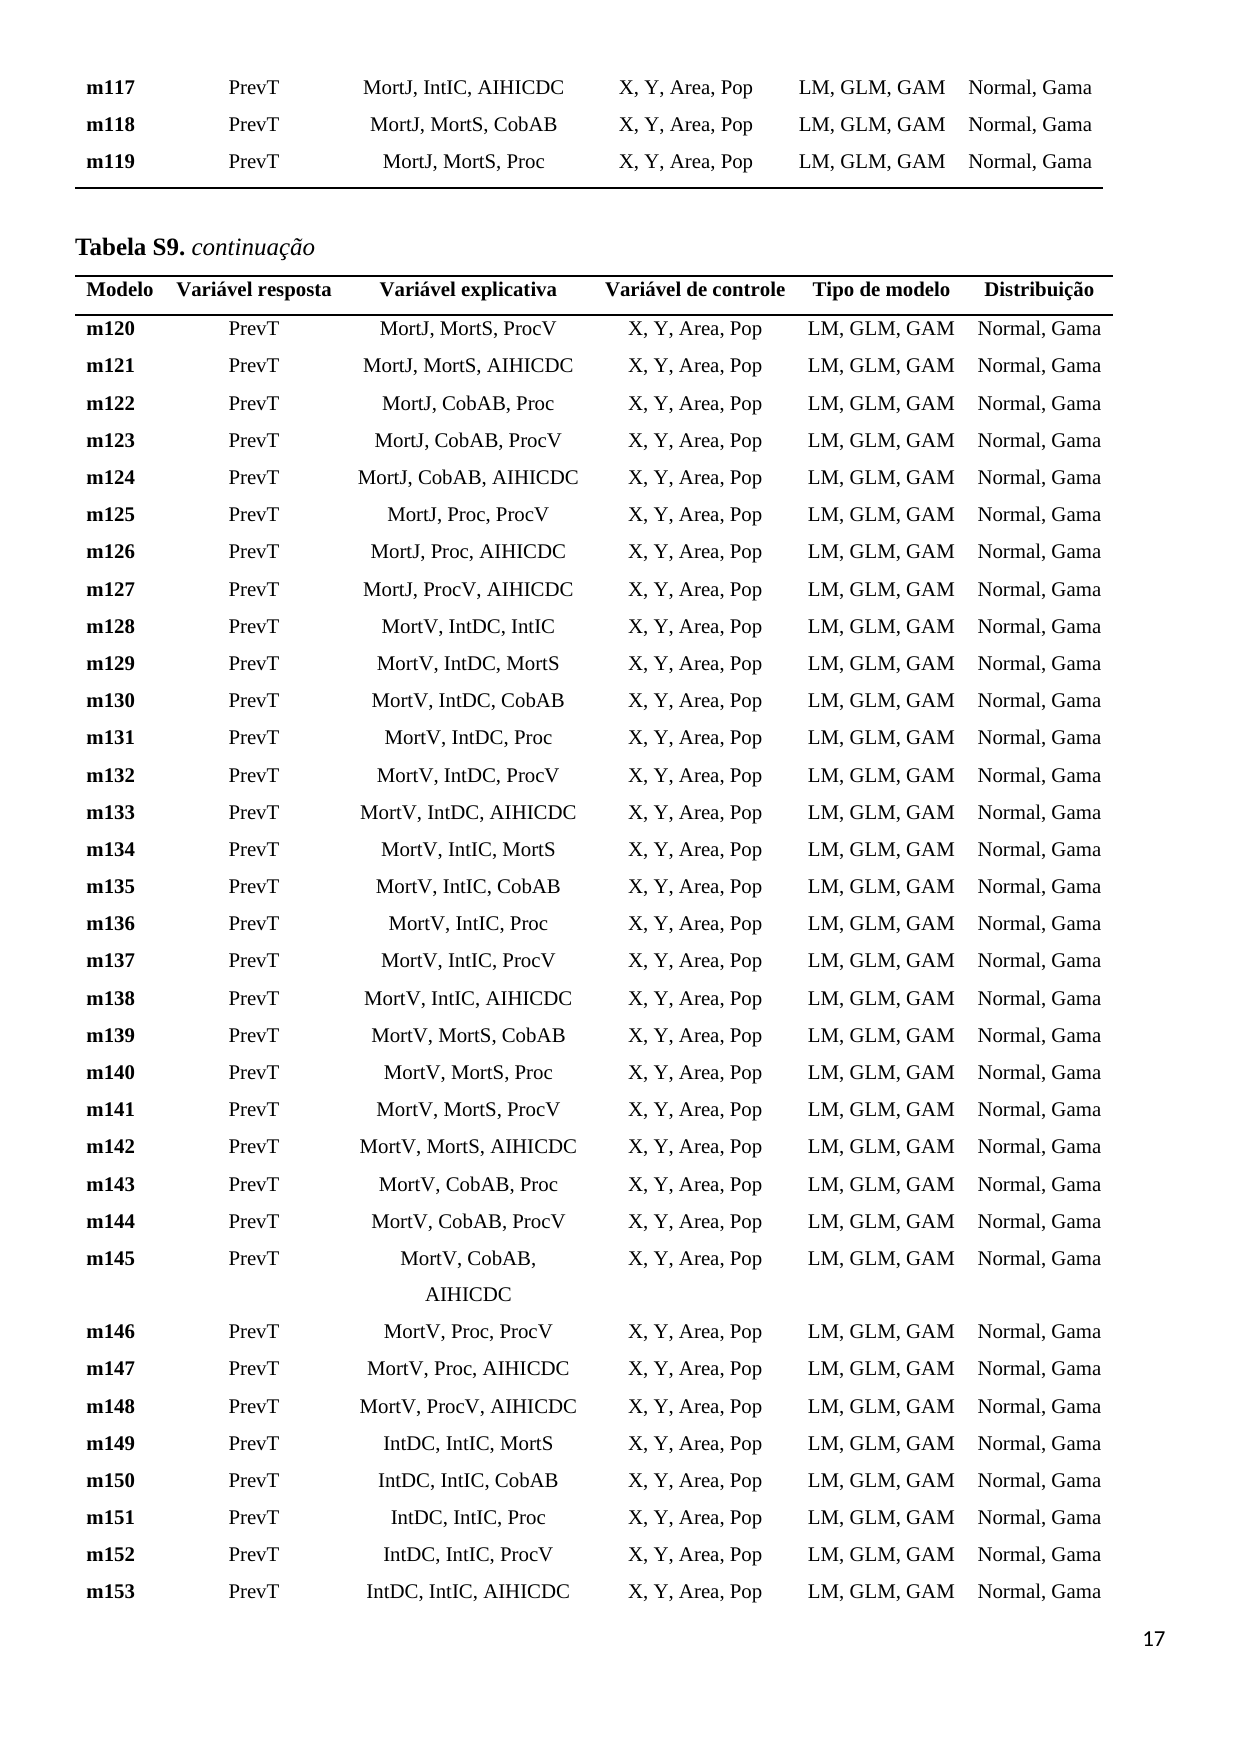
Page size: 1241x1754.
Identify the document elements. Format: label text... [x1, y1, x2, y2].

table_cell LM, GLM, GAM [796, 725, 966, 762]
table_cell PrevT [165, 1468, 343, 1505]
table_cell LM, GLM, GAM [796, 1246, 966, 1319]
table_cell PrevT [165, 577, 343, 614]
table_cell X, Y, Area, Pop [593, 1134, 796, 1172]
table_cell Normal, Gama [966, 1580, 1112, 1617]
table_cell LM, GLM, GAM [787, 112, 957, 149]
table_cell LM, GLM, GAM [796, 1356, 966, 1393]
table_cell LM, GLM, GAM [796, 1431, 966, 1468]
table_cell IntDC, IntIC, CobAB [343, 1468, 593, 1505]
table_cell m140 [75, 1060, 165, 1097]
table_cell PrevT [165, 1542, 343, 1579]
table_cell MortV, IntDC, ProcV [343, 763, 593, 800]
table_cell MortV, IntDC, AIHICDC [343, 800, 593, 837]
table_cell PrevT [165, 112, 343, 149]
table_cell PrevT [165, 316, 343, 353]
table_cell X, Y, Area, Pop [593, 651, 796, 688]
table_cell LM, GLM, GAM [796, 1172, 966, 1209]
table_cell Normal, Gama [966, 577, 1112, 614]
table_cell X, Y, Area, Pop [584, 149, 787, 187]
table_cell MortJ, MortS, CobAB [343, 112, 584, 149]
table_cell LM, GLM, GAM [796, 428, 966, 465]
table_cell MortV, CobAB, Proc [343, 1172, 593, 1209]
table_cell Normal, Gama [966, 391, 1112, 428]
table_cell X, Y, Area, Pop [593, 725, 796, 762]
table_cell MortV, IntIC, Proc [343, 911, 593, 948]
table_cell X, Y, Area, Pop [593, 874, 796, 911]
table_cell m150 [75, 1468, 165, 1505]
table_cell X, Y, Area, Pop [593, 1542, 796, 1579]
table_cell X, Y, Area, Pop [593, 465, 796, 502]
table_cell IntDC, IntIC, Proc [343, 1505, 593, 1542]
table_cell LM, GLM, GAM [796, 465, 966, 502]
table_cell m126 [75, 539, 165, 577]
table_cell X, Y, Area, Pop [593, 688, 796, 725]
table_cell PrevT [165, 1023, 343, 1060]
table_cell m136 [75, 911, 165, 948]
table_cell m144 [75, 1209, 165, 1246]
table_cell Normal, Gama [966, 316, 1112, 353]
table_cell MortJ, Proc, AIHICDC [343, 539, 593, 577]
table_cell PrevT [165, 539, 343, 577]
table_cell MortV, IntIC, MortS [343, 837, 593, 874]
table_cell Normal, Gama [966, 1394, 1112, 1431]
table_cell Normal, Gama [966, 1172, 1112, 1209]
text Tabela S9. continuação [75, 232, 1165, 261]
table_cell PrevT [165, 354, 343, 391]
table_cell Normal, Gama [966, 986, 1112, 1023]
table_cell Normal, Gama [966, 614, 1112, 651]
table_cell m121 [75, 354, 165, 391]
table_cell LM, GLM, GAM [796, 316, 966, 353]
table_cell LM, GLM, GAM [796, 1542, 966, 1579]
table_cell m143 [75, 1172, 165, 1209]
table_cell PrevT [165, 986, 343, 1023]
table_cell X, Y, Area, Pop [593, 502, 796, 539]
table_cell PrevT [165, 949, 343, 986]
table_cell X, Y, Area, Pop [593, 577, 796, 614]
table_cell IntDC, IntIC, MortS [343, 1431, 593, 1468]
table_cell PrevT [165, 911, 343, 948]
table_cell X, Y, Area, Pop [593, 1356, 796, 1393]
table_cell PrevT [165, 614, 343, 651]
table_cell X, Y, Area, Pop [593, 1431, 796, 1468]
table_cell MortV, IntIC, ProcV [343, 949, 593, 986]
table_cell m124 [75, 465, 165, 502]
table_cell m134 [75, 837, 165, 874]
table_cell Normal, Gama [966, 1246, 1112, 1319]
table_cell MortV, Proc, ProcV [343, 1319, 593, 1356]
table_cell PrevT [165, 688, 343, 725]
table_cell PrevT [165, 725, 343, 762]
table_cell m141 [75, 1097, 165, 1134]
table_cell m133 [75, 800, 165, 837]
table_cell PrevT [165, 1505, 343, 1542]
table_cell Normal, Gama [966, 1468, 1112, 1505]
table_cell LM, GLM, GAM [796, 1134, 966, 1172]
table_cell MortV, MortS, Proc [343, 1060, 593, 1097]
table_cell m149 [75, 1431, 165, 1468]
table_cell MortJ, CobAB, AIHICDC [343, 465, 593, 502]
table_cell PrevT [165, 651, 343, 688]
table_cell m127 [75, 577, 165, 614]
table_cell LM, GLM, GAM [796, 1209, 966, 1246]
table_cell Normal, Gama [957, 112, 1103, 149]
table_cell LM, GLM, GAM [796, 1023, 966, 1060]
table_cell m146 [75, 1319, 165, 1356]
table_cell m117 [75, 75, 164, 112]
table_cell PrevT [165, 502, 343, 539]
table_cell LM, GLM, GAM [796, 1319, 966, 1356]
table_cell X, Y, Area, Pop [593, 1319, 796, 1356]
table_cell PrevT [165, 1394, 343, 1431]
table_cell LM, GLM, GAM [796, 614, 966, 651]
table_cell LM, GLM, GAM [796, 577, 966, 614]
table_cell m142 [75, 1134, 165, 1172]
table_cell X, Y, Area, Pop [593, 1060, 796, 1097]
table_header Variável resposta [165, 277, 343, 314]
table_cell X, Y, Area, Pop [593, 1209, 796, 1246]
table_cell IntDC, IntIC, ProcV [343, 1542, 593, 1579]
table_cell Normal, Gama [966, 1209, 1112, 1246]
table_cell PrevT [165, 149, 343, 187]
table_cell X, Y, Area, Pop [593, 911, 796, 948]
table_cell X, Y, Area, Pop [593, 1394, 796, 1431]
table_cell X, Y, Area, Pop [593, 949, 796, 986]
table_cell X, Y, Area, Pop [593, 539, 796, 577]
table_cell Normal, Gama [966, 1134, 1112, 1172]
table_header Modelo [75, 277, 165, 314]
table_cell Normal, Gama [966, 1505, 1112, 1542]
table_cell PrevT [165, 75, 343, 112]
table_cell Normal, Gama [966, 725, 1112, 762]
table_cell PrevT [165, 1060, 343, 1097]
table_cell PrevT [165, 1319, 343, 1356]
table_cell X, Y, Area, Pop [584, 112, 787, 149]
table_cell LM, GLM, GAM [796, 354, 966, 391]
table_cell MortJ, IntIC, AIHICDC [343, 75, 584, 112]
table_cell m145 [75, 1246, 165, 1319]
table_cell LM, GLM, GAM [796, 911, 966, 948]
table_cell X, Y, Area, Pop [593, 1246, 796, 1319]
table_cell Normal, Gama [966, 428, 1112, 465]
table_cell MortJ, CobAB, Proc [343, 391, 593, 428]
table_header Variável de controle [593, 277, 796, 314]
table_cell X, Y, Area, Pop [593, 837, 796, 874]
table_cell Normal, Gama [957, 149, 1103, 187]
table_cell LM, GLM, GAM [796, 874, 966, 911]
table_cell m137 [75, 949, 165, 986]
table_cell X, Y, Area, Pop [593, 354, 796, 391]
table_cell X, Y, Area, Pop [593, 1172, 796, 1209]
table_cell m128 [75, 614, 165, 651]
table_cell m122 [75, 391, 165, 428]
table_cell PrevT [165, 837, 343, 874]
table_cell Normal, Gama [966, 354, 1112, 391]
table_cell MortJ, MortS, ProcV [343, 316, 593, 353]
table_cell PrevT [165, 1209, 343, 1246]
table_cell LM, GLM, GAM [796, 986, 966, 1023]
table_cell X, Y, Area, Pop [593, 316, 796, 353]
table_cell LM, GLM, GAM [796, 800, 966, 837]
table_cell Normal, Gama [966, 911, 1112, 948]
table_cell IntDC, IntIC, AIHICDC [343, 1580, 593, 1617]
table_cell LM, GLM, GAM [796, 1097, 966, 1134]
table_header Distribuição [966, 277, 1112, 314]
table_cell MortV, MortS, CobAB [343, 1023, 593, 1060]
table_cell X, Y, Area, Pop [593, 986, 796, 1023]
table_cell m131 [75, 725, 165, 762]
table_cell MortV, MortS, ProcV [343, 1097, 593, 1134]
table_cell MortV, CobAB, AIHICDC [343, 1246, 593, 1319]
table_cell PrevT [165, 428, 343, 465]
table_cell LM, GLM, GAM [796, 763, 966, 800]
table_cell MortJ, CobAB, ProcV [343, 428, 593, 465]
table_cell PrevT [165, 1172, 343, 1209]
table_cell PrevT [165, 1246, 343, 1319]
table_cell LM, GLM, GAM [796, 949, 966, 986]
table_cell PrevT [165, 1134, 343, 1172]
table_cell X, Y, Area, Pop [593, 800, 796, 837]
table_cell Normal, Gama [966, 1060, 1112, 1097]
table_cell X, Y, Area, Pop [593, 391, 796, 428]
table_cell X, Y, Area, Pop [584, 75, 787, 112]
table_cell m139 [75, 1023, 165, 1060]
table_cell MortV, ProcV, AIHICDC [343, 1394, 593, 1431]
table_cell m135 [75, 874, 165, 911]
table_cell Normal, Gama [966, 763, 1112, 800]
table_cell PrevT [165, 874, 343, 911]
table_cell Normal, Gama [966, 1431, 1112, 1468]
table_cell PrevT [165, 1431, 343, 1468]
table_cell MortV, IntIC, AIHICDC [343, 986, 593, 1023]
table_cell Normal, Gama [966, 1356, 1112, 1393]
table_cell MortV, IntIC, CobAB [343, 874, 593, 911]
table_cell LM, GLM, GAM [787, 149, 957, 187]
table_cell m120 [75, 316, 165, 353]
table_cell m152 [75, 1542, 165, 1579]
table_cell LM, GLM, GAM [796, 651, 966, 688]
table_cell m125 [75, 502, 165, 539]
table_cell m123 [75, 428, 165, 465]
table_cell Normal, Gama [966, 465, 1112, 502]
table_cell MortJ, Proc, ProcV [343, 502, 593, 539]
table_cell Normal, Gama [966, 1023, 1112, 1060]
table_cell m138 [75, 986, 165, 1023]
table_cell PrevT [165, 763, 343, 800]
table_cell X, Y, Area, Pop [593, 763, 796, 800]
table_cell LM, GLM, GAM [796, 1060, 966, 1097]
table_cell m148 [75, 1394, 165, 1431]
table_cell Normal, Gama [957, 75, 1103, 112]
table_cell MortV, CobAB, ProcV [343, 1209, 593, 1246]
table_cell MortV, Proc, AIHICDC [343, 1356, 593, 1393]
table_cell X, Y, Area, Pop [593, 1580, 796, 1617]
table_cell Normal, Gama [966, 800, 1112, 837]
table_cell Normal, Gama [966, 688, 1112, 725]
table_cell m130 [75, 688, 165, 725]
table_cell LM, GLM, GAM [796, 1468, 966, 1505]
table_cell LM, GLM, GAM [796, 688, 966, 725]
table_cell Normal, Gama [966, 837, 1112, 874]
table_cell Normal, Gama [966, 949, 1112, 986]
table_cell MortV, IntDC, MortS [343, 651, 593, 688]
table_cell LM, GLM, GAM [796, 1580, 966, 1617]
table_cell X, Y, Area, Pop [593, 1505, 796, 1542]
table_cell Normal, Gama [966, 502, 1112, 539]
table_cell PrevT [165, 465, 343, 502]
table_cell Normal, Gama [966, 874, 1112, 911]
table_cell LM, GLM, GAM [796, 539, 966, 577]
table_cell LM, GLM, GAM [796, 1505, 966, 1542]
table_cell MortJ, MortS, Proc [343, 149, 584, 187]
table_cell m132 [75, 763, 165, 800]
table_cell m151 [75, 1505, 165, 1542]
table_cell Normal, Gama [966, 651, 1112, 688]
table_cell MortV, IntDC, Proc [343, 725, 593, 762]
table_cell Normal, Gama [966, 1097, 1112, 1134]
table_header Variável explicativa [343, 277, 593, 314]
table_cell m153 [75, 1580, 165, 1617]
table_cell PrevT [165, 391, 343, 428]
table_cell LM, GLM, GAM [787, 75, 957, 112]
table_cell X, Y, Area, Pop [593, 428, 796, 465]
table_cell LM, GLM, GAM [796, 502, 966, 539]
table_cell Normal, Gama [966, 1319, 1112, 1356]
table_cell X, Y, Area, Pop [593, 1097, 796, 1134]
table_cell MortV, IntDC, CobAB [343, 688, 593, 725]
table_cell LM, GLM, GAM [796, 1394, 966, 1431]
table_cell PrevT [165, 1580, 343, 1617]
table_cell X, Y, Area, Pop [593, 1023, 796, 1060]
table_cell PrevT [165, 1097, 343, 1134]
table_cell m147 [75, 1356, 165, 1393]
table_cell MortV, IntDC, IntIC [343, 614, 593, 651]
table_cell Normal, Gama [966, 539, 1112, 577]
table_cell LM, GLM, GAM [796, 837, 966, 874]
table_cell X, Y, Area, Pop [593, 614, 796, 651]
table_cell m118 [75, 112, 164, 149]
table_cell MortJ, ProcV, AIHICDC [343, 577, 593, 614]
table_cell MortV, MortS, AIHICDC [343, 1134, 593, 1172]
table_cell LM, GLM, GAM [796, 391, 966, 428]
table_cell m129 [75, 651, 165, 688]
table_cell PrevT [165, 1356, 343, 1393]
table_cell PrevT [165, 800, 343, 837]
table_header Tipo de modelo [796, 277, 966, 314]
table_cell MortJ, MortS, AIHICDC [343, 354, 593, 391]
table_cell m119 [75, 149, 164, 187]
table_cell Normal, Gama [966, 1542, 1112, 1579]
table_cell X, Y, Area, Pop [593, 1468, 796, 1505]
